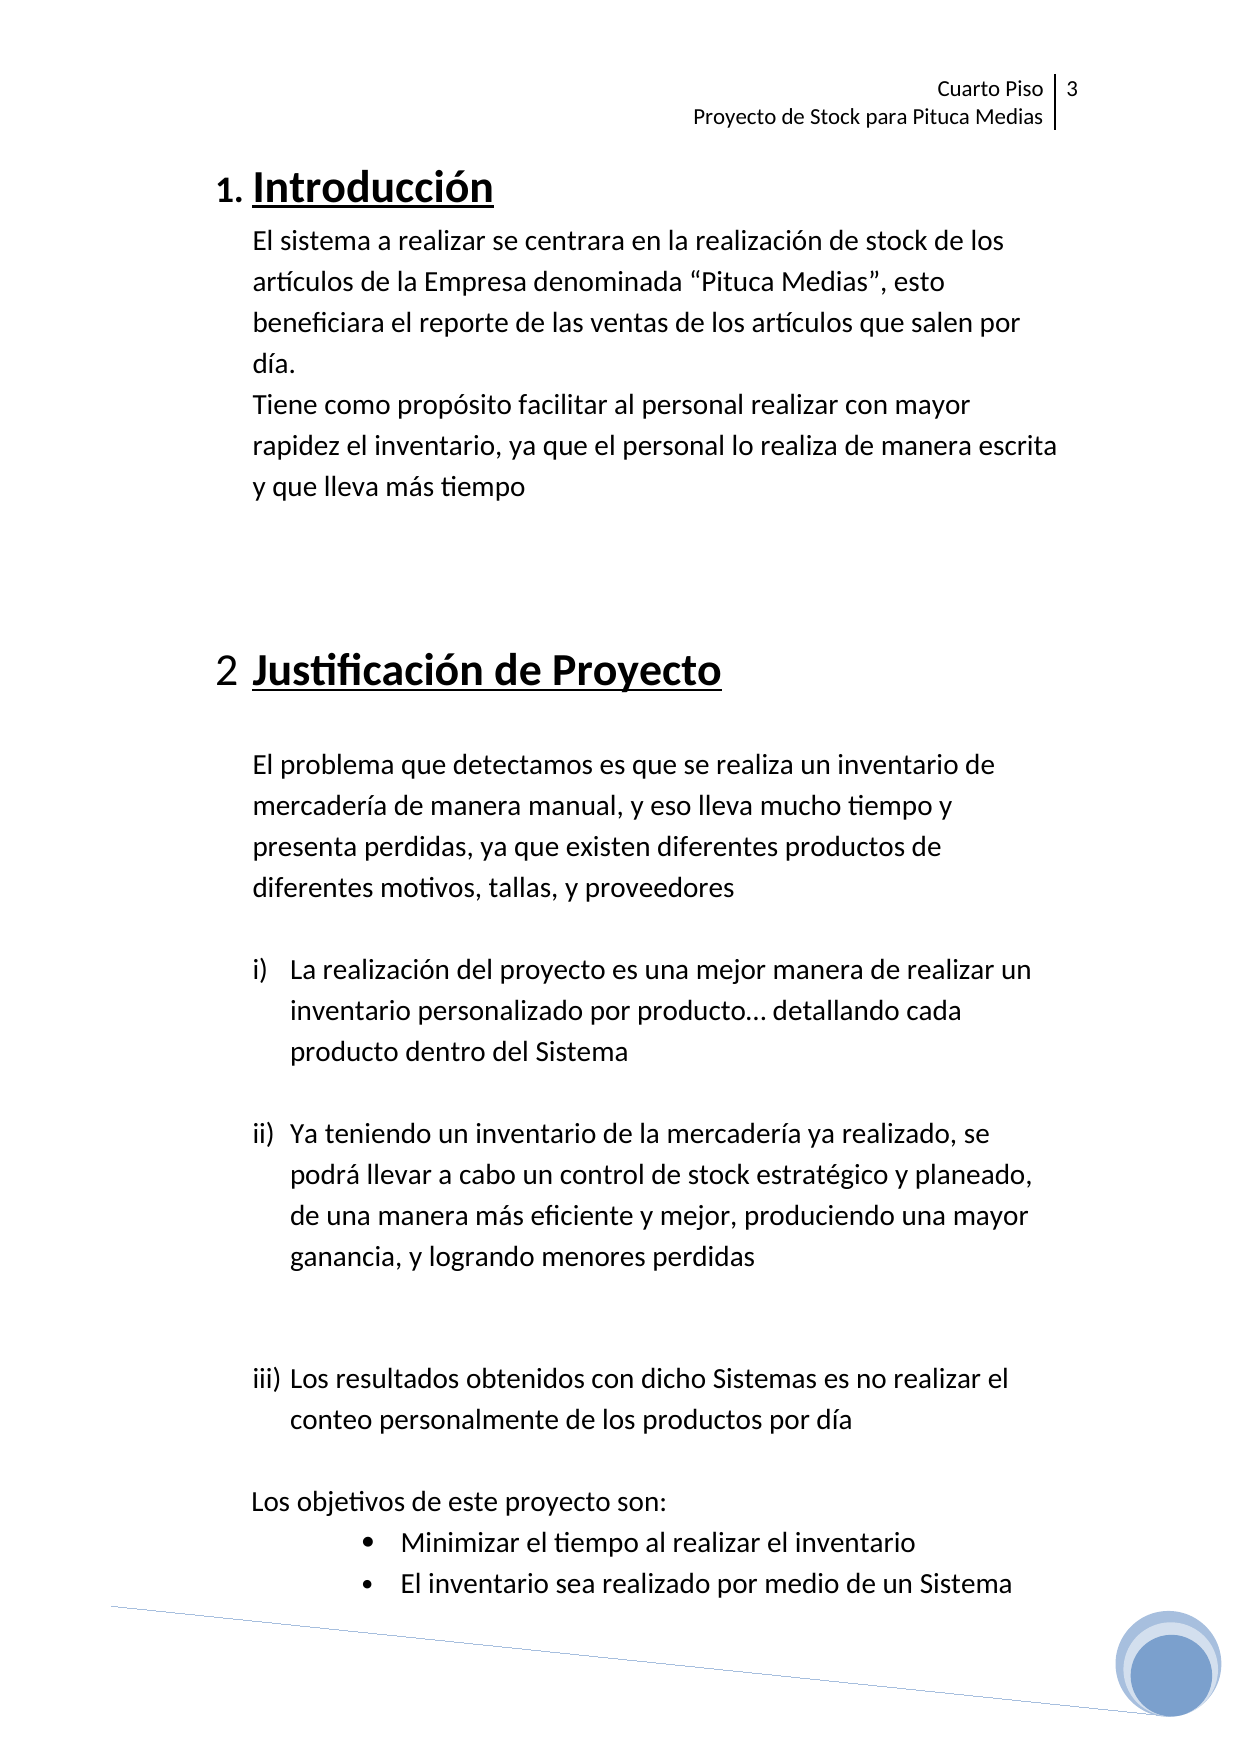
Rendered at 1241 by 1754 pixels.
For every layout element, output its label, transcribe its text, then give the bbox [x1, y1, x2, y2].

list Ya teniendo un inventario de la mercadería ya realizado, se podrá llevar a cabo un control de stock estratégico y planeado, de una manera más eficiente y mejor, produciendo una mayor ganancia, y logrando menores perdidas [252, 1115, 1063, 1273]
list La realización del proyecto es una mejor manera de realizar un inventario personalizado por producto… detallando cada producto dentro del Sistema [252, 951, 1063, 1068]
list El problema que detectamos es que se realiza un inventario de mercadería de manera manual, y eso lleva mucho tiempo y presenta perdidas, ya que existen diferentes productos de diferentes motivos, tallas, y proveedores [252, 746, 1063, 905]
list Los resultados obtenidos con dicho Sistemas es no realizar el conteo personalmente de los productos por día [252, 1360, 1063, 1437]
list Los objetivos de este proyecto son: [251, 1483, 1063, 1519]
list Minimizar el tiempo al realizar el inventario [363, 1524, 1063, 1560]
list El sistema a realizar se centrara en la realización de stock de los artículos de la Empresa denominada “Pituca Medias”, esto beneficiara el reporte de las ventas de los artículos que salen por día. [252, 222, 1063, 381]
list El inventario sea realizado por medio de un Sistema [363, 1565, 1063, 1601]
list Introducción [215, 158, 1063, 214]
list Tiene como propósito facilitar al personal realizar con mayor rapidez el inventario, ya que el personal lo realiza de manera escrita y que lleva más tiempo [252, 386, 1063, 503]
list Justificación de Proyecto [215, 641, 1063, 697]
